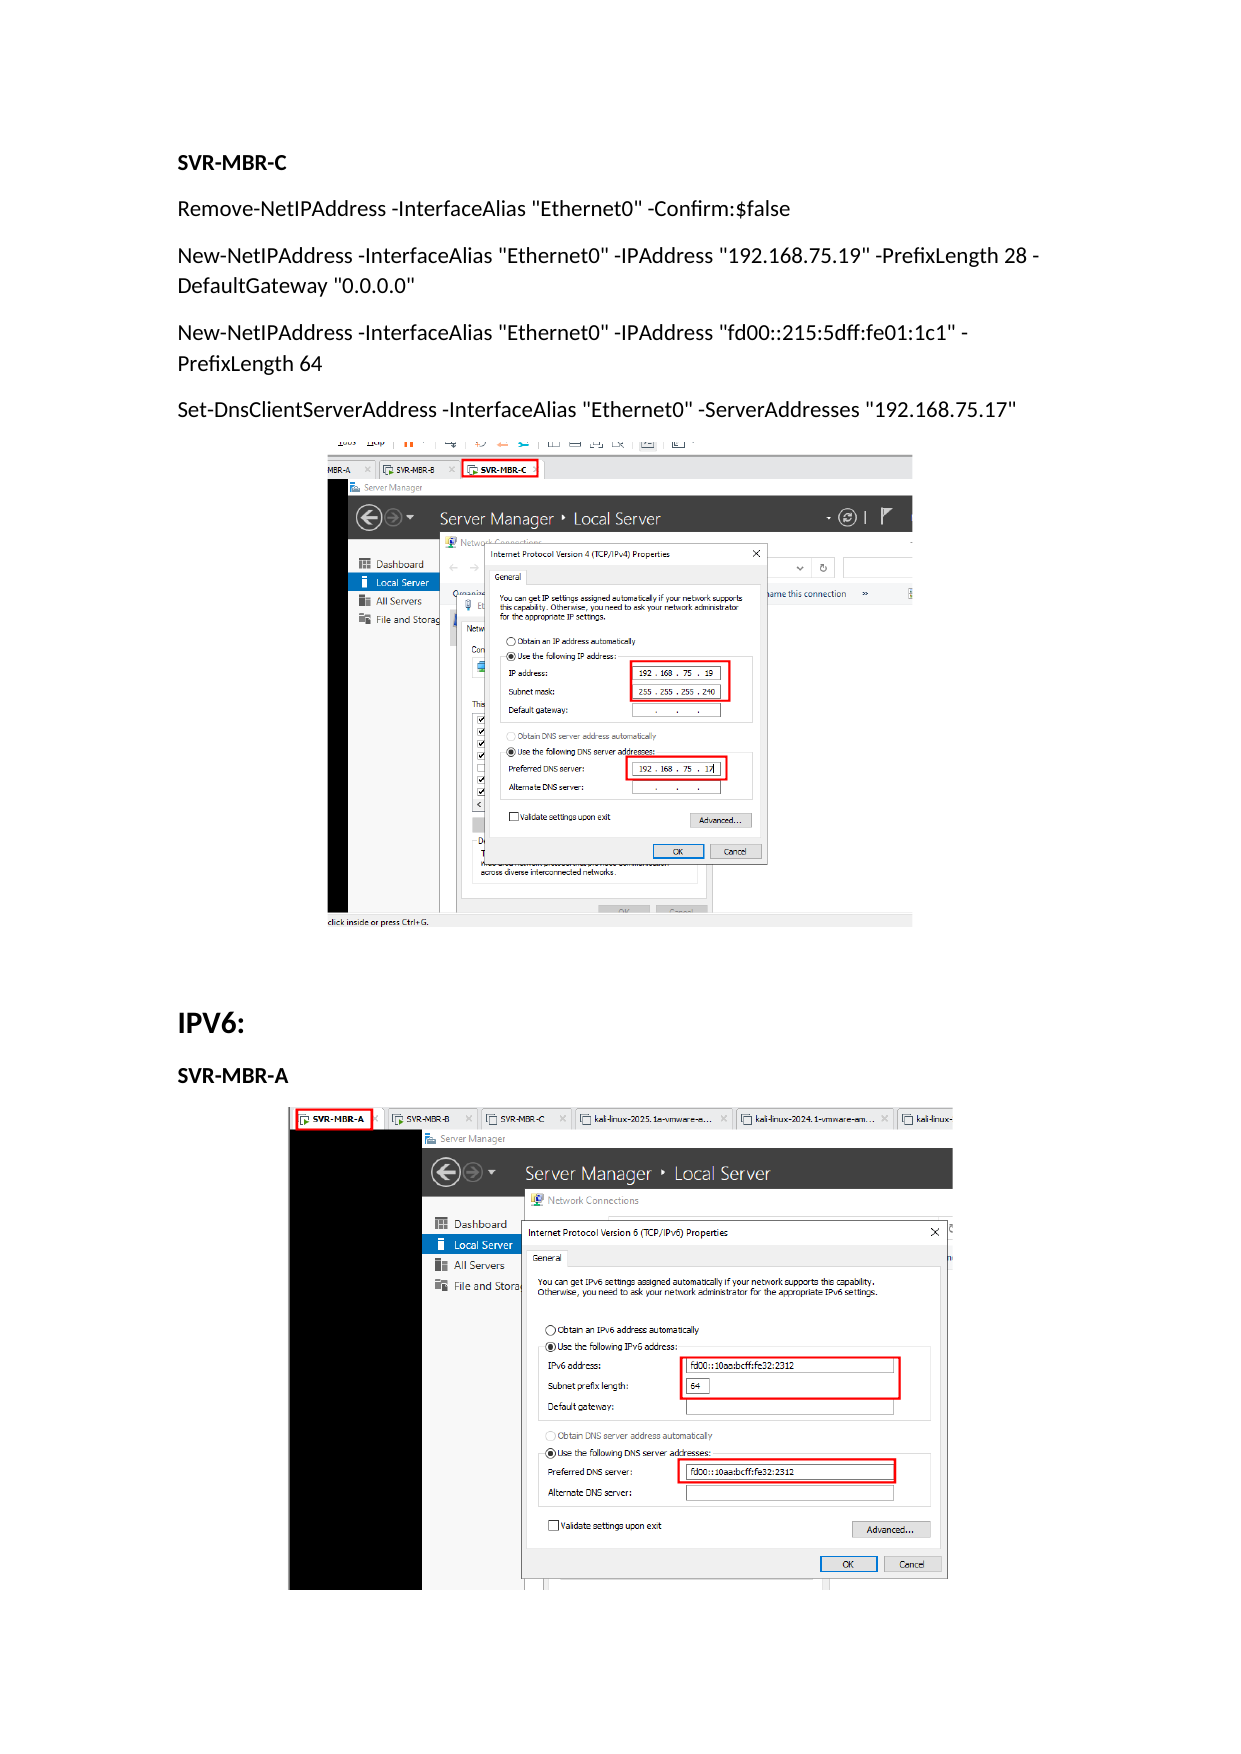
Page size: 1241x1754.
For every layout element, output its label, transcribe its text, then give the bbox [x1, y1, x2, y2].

picture [287, 1107, 953, 1590]
text SVR-MBR-C [177, 148, 1063, 176]
text New-NetIPAddress -InterfaceAlias "Ethernet0" -IPAddress "192.168.75.19" -PrefixLength 28 -DefaultGateway "0.0.0.0" [177, 241, 1063, 299]
text Remove-NetIPAddress -InterfaceAlias "Ethernet0" -Confirm:$false [177, 194, 1063, 222]
text SVR-MBR-A [177, 1061, 1063, 1089]
picture [327, 442, 913, 927]
text New-NetIPAddress -InterfaceAlias "Ethernet0" -IPAddress "fd00::215:5dff:fe01:1c1" -PrefixLength 64 [177, 318, 1063, 377]
text IPV6: [177, 1003, 1063, 1041]
text Set-DnsClientServerAddress -InterfaceAlias "Ethernet0" -ServerAddresses "192.168.75.17" [177, 396, 1063, 423]
